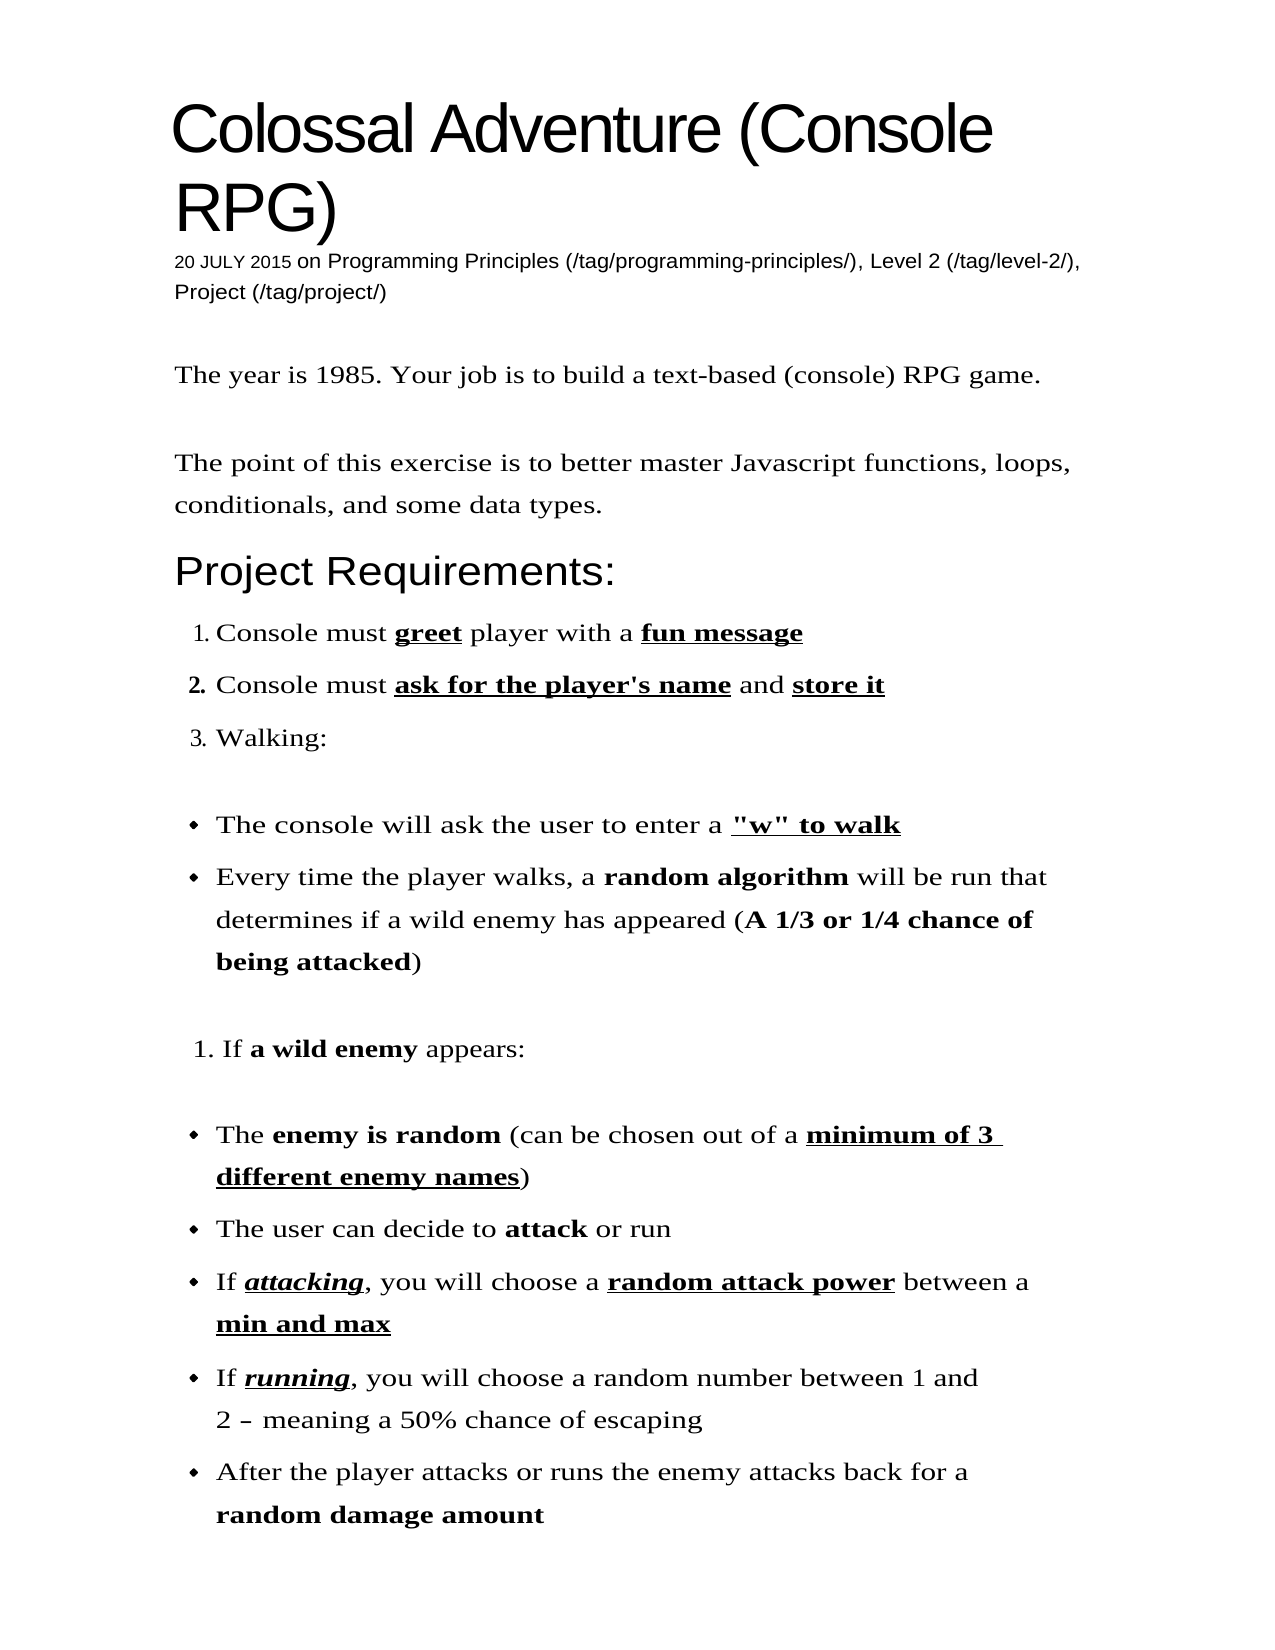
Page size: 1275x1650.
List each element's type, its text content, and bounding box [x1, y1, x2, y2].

text Every time the player walks, a random algorithm will be run that determines if a wild enemy has appeared (A 1/3 or 1/4 chance of being attacked) [216, 862, 1064, 976]
text 20 JULY 2015 on Programming Principles (/tag/programming-principles/), Level 2 (/tag/level-2/), Project (/tag/project/) [174, 248, 1083, 304]
text If running, you will choose a random number between 1 and 2 - meaning a 50% chance of escaping [216, 1363, 990, 1434]
text If attacking, you will choose a random attack power between a min and max [216, 1267, 1083, 1338]
text The enemy is random (can be chosen out of a minimum of 3 different enemy names) [216, 1120, 1059, 1191]
list Walking: [189, 723, 1229, 751]
text The point of this exercise is to better master Javascript functions, loops, conditionals, and some data types. [174, 448, 1083, 519]
text 1. If a wild enemy appears: [192, 1034, 1229, 1063]
list Console must ask for the player's name and store it [188, 670, 1229, 699]
text The user can decide to attack or run [216, 1214, 1229, 1243]
list Console must greet player with a fun message [192, 618, 1229, 647]
text The year is 1985. Your job is to build a text-based (console) RPG game. [174, 361, 1229, 389]
text The console will ask the user to enter a "w" to walk [216, 810, 1229, 839]
text After the player attacks or runs the enemy attacks back for a random damage amount [216, 1457, 1052, 1529]
text Project Requirements: [174, 548, 1229, 594]
text Colossal Adventure (Console RPG) [170, 87, 1083, 246]
